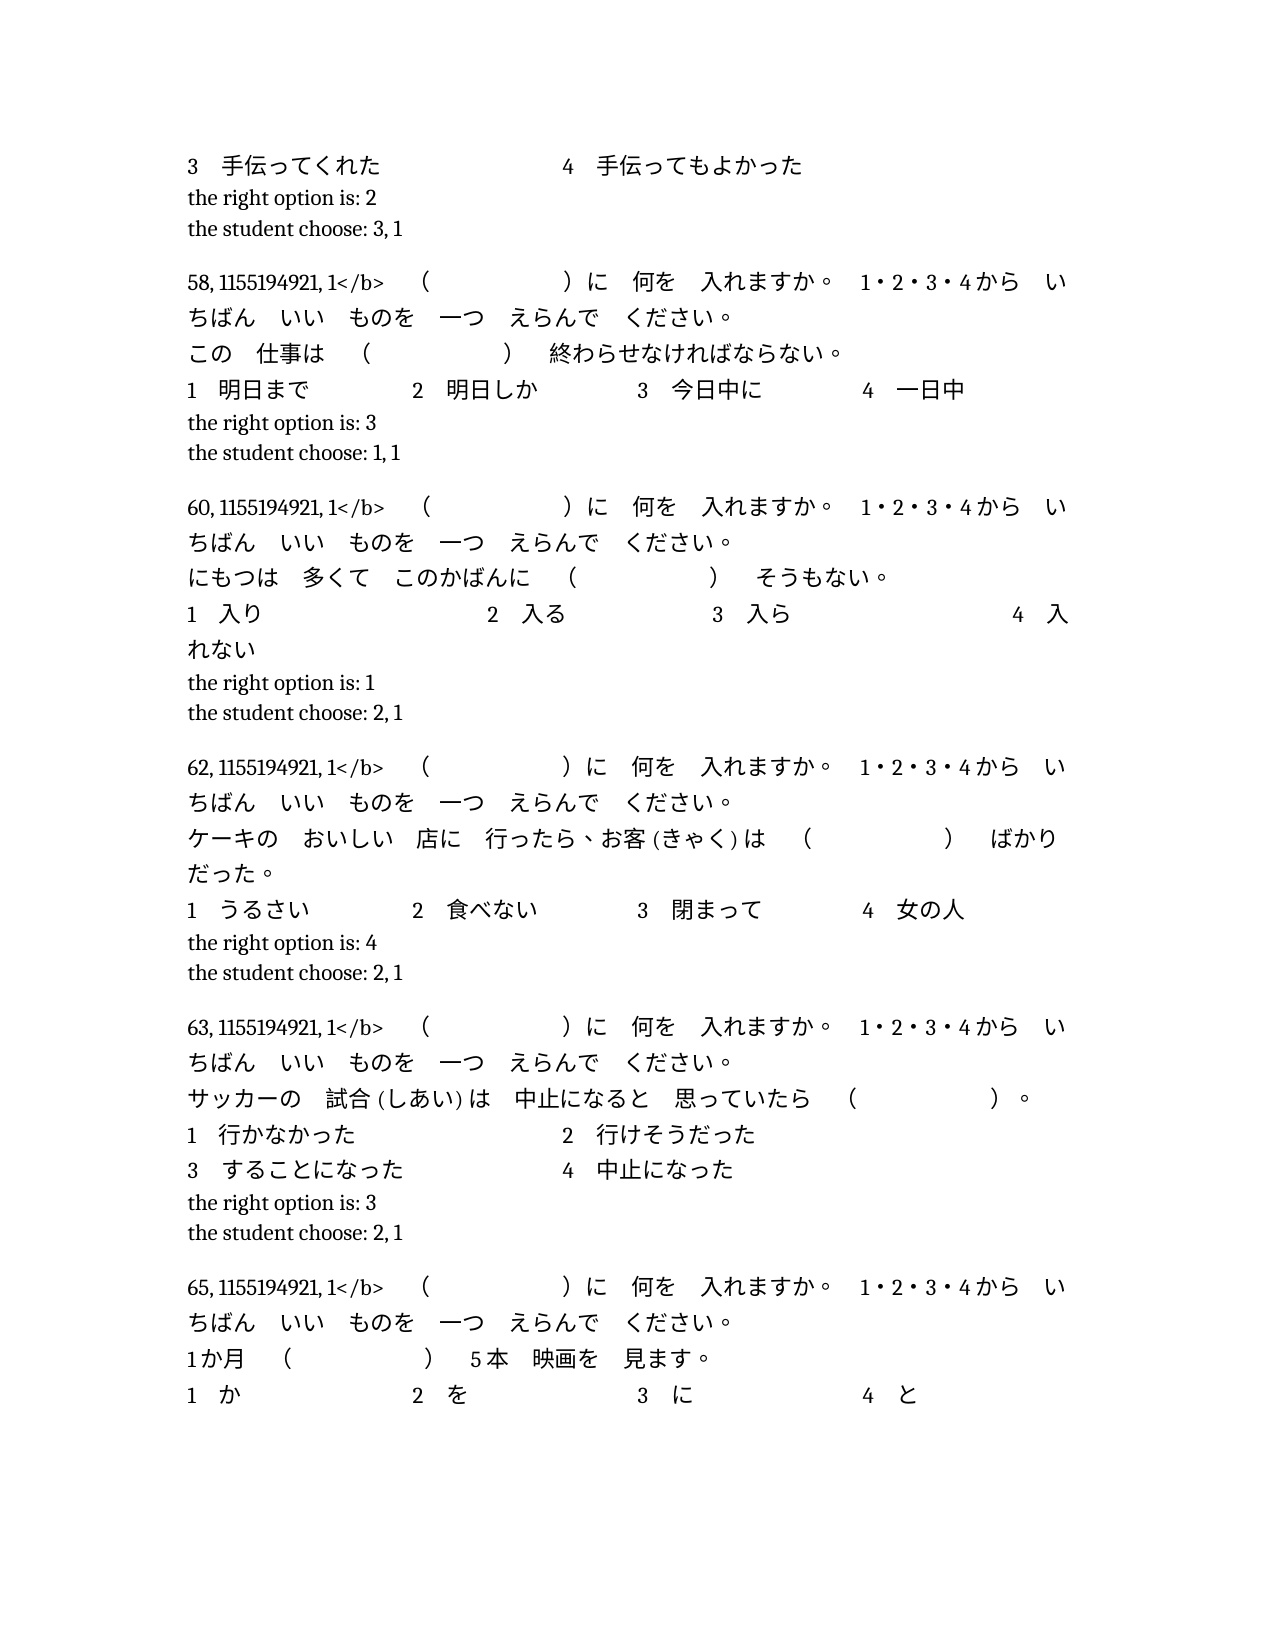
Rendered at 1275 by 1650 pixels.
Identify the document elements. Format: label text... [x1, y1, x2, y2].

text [187, 1271, 1087, 1470]
text 60, 1155194921, 1</b> （ ）に 何を 入れますか。 1・2・3・4から いちばん いい ものを 一つ えらんで ください。 にもつは 多くて このかばんに （ ） そうもない。 1 入り 2 入る 3 入ら 4 入れない the right option is: 1 the student choose: 2, 1 [187, 491, 1087, 726]
text 63, 1155194921, 1</b> （ ）に 何を 入れますか。 1・2・3・4から いちばん いい ものを 一つ えらんで ください。 サッカーの 試合 (しあい) は 中止になると 思っていたら （ ）。 1 行かなかった 2 行けそうだった 3 することになった 4 中止になった the right option is: 3 the student choose: 2, 1 [187, 1011, 1087, 1246]
text 62, 1155194921, 1</b> （ ）に 何を 入れますか。 1・2・3・4から いちばん いい ものを 一つ えらんで ください。 ケーキの おいしい 店に 行ったら、お客 (きゃく) は （ ） ばかりだった。 1 うるさい 2 食べない 3 閉まって 4 女の人 the right option is: 4 the student choose: 2, 1 [187, 751, 1087, 986]
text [187, 150, 1087, 242]
text 58, 1155194921, 1</b> （ ）に 何を 入れますか。 1・2・3・4から いちばん いい ものを 一つ えらんで ください。 この 仕事は （ ） 終わらせなければならない。 1 明日まで 2 明日しか 3 今日中に 4 一日中 the right option is: 3 the student choose: 1, 1 [187, 266, 1087, 466]
